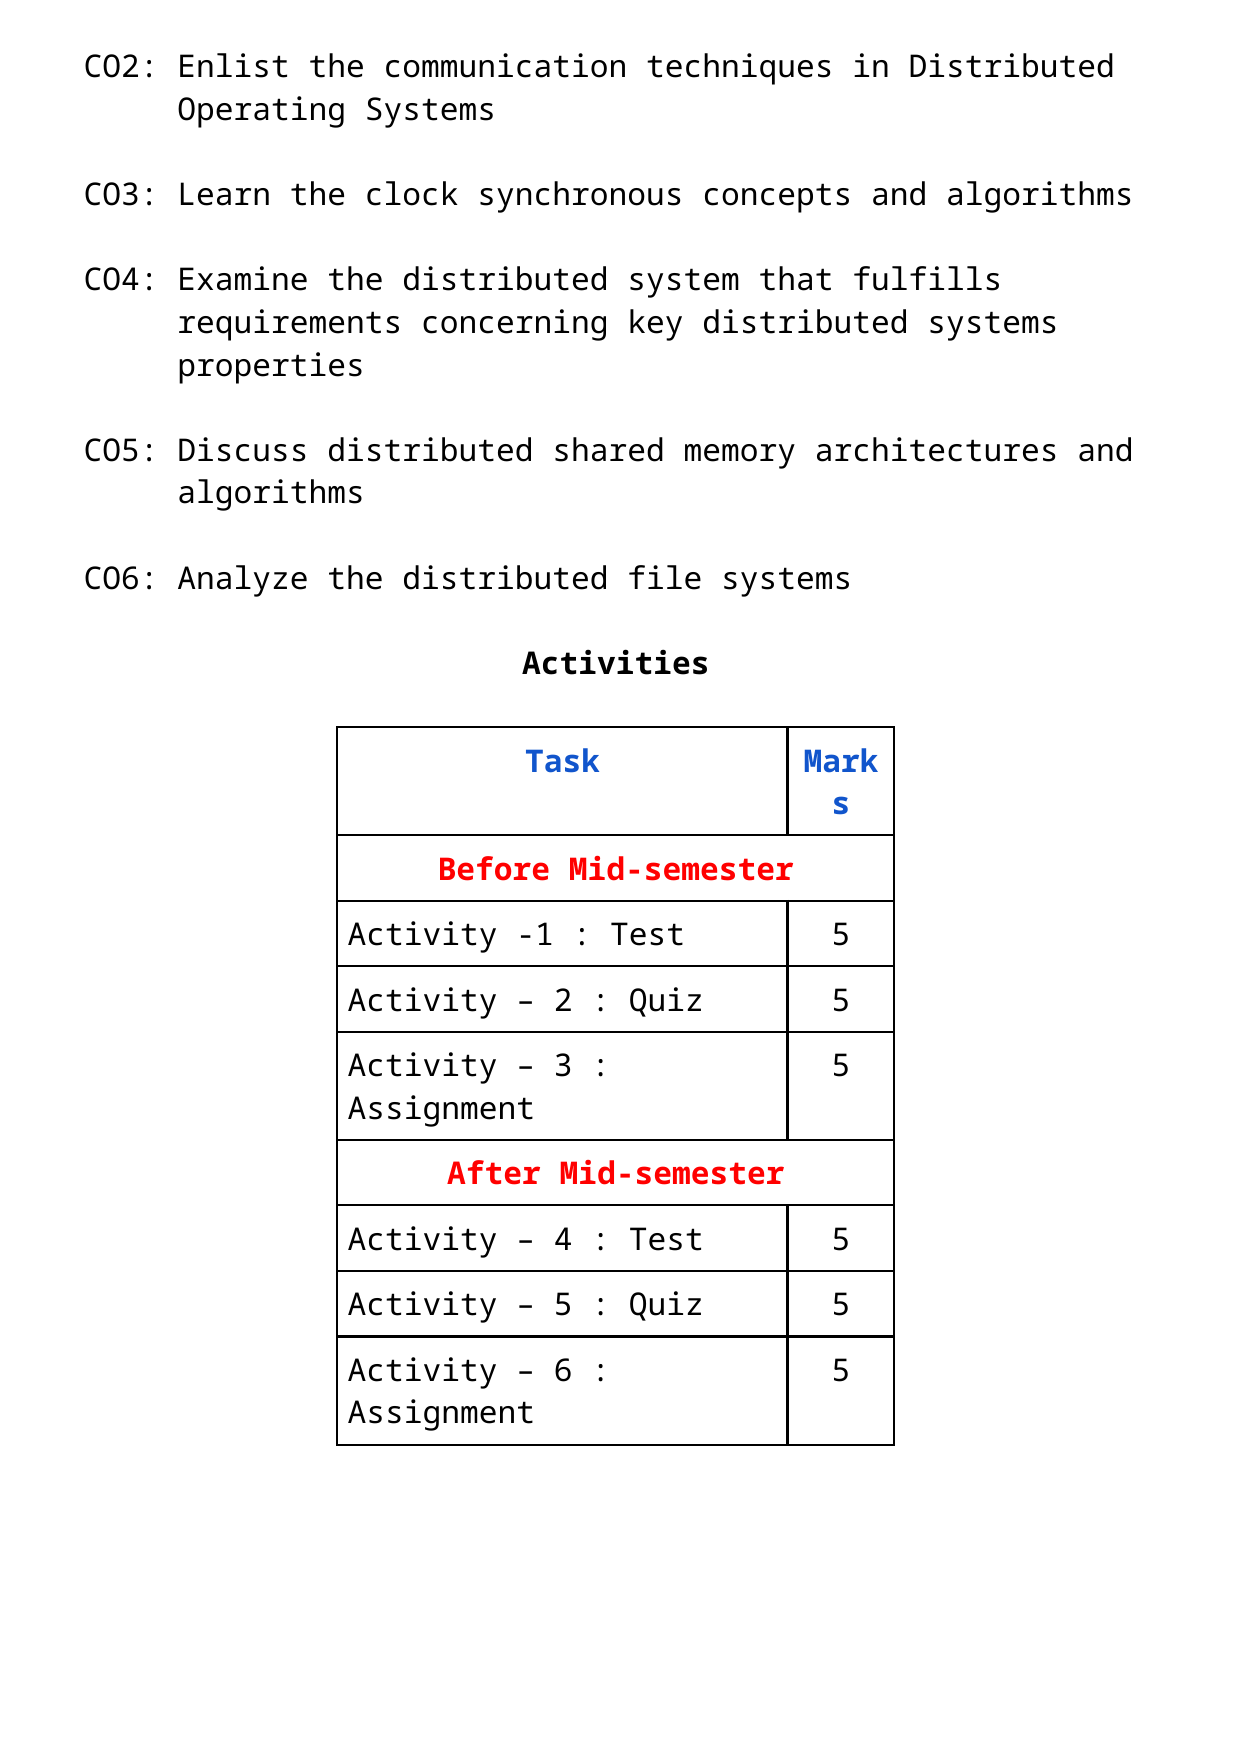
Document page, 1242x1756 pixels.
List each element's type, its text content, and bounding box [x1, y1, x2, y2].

table_cell Activity – 3 : Assignment [338, 1033, 786, 1139]
table_cell Activity – 2 : Quiz [338, 967, 786, 1031]
text Operating Systems [83, 87, 1148, 129]
table_cell Activity -1 : Test [338, 902, 786, 965]
table_cell 5 [789, 1033, 893, 1139]
table_cell 5 [789, 1206, 893, 1270]
text CO3: Learn the clock synchronous concepts and algorithms [83, 172, 1148, 215]
text CO4: Examine the distributed system that fulfills [83, 257, 1148, 300]
text algorithms [83, 470, 1148, 513]
table_cell 5 [789, 1272, 893, 1335]
table_cell Activity – 4 : Test [338, 1206, 786, 1270]
table_cell 5 [789, 902, 893, 965]
table_cell After Mid-semester [338, 1141, 893, 1204]
text CO5: Discuss distributed shared memory architectures and [83, 428, 1148, 470]
table_header Task [338, 728, 786, 834]
text requirements concerning key distributed systems [83, 300, 1148, 343]
table_cell Activity – 6 : Assignment [338, 1338, 786, 1443]
table_cell Before Mid-semester [338, 836, 893, 900]
text Activities [83, 641, 1148, 683]
table_cell 5 [789, 967, 893, 1031]
table_header Marks [789, 728, 893, 834]
table_cell Activity – 5 : Quiz [338, 1272, 786, 1335]
text CO2: Enlist the communication techniques in Distributed [83, 44, 1148, 87]
text CO6: Analyze the distributed file systems [83, 556, 1148, 598]
table_cell 5 [789, 1338, 893, 1443]
text properties [158, 343, 1148, 385]
